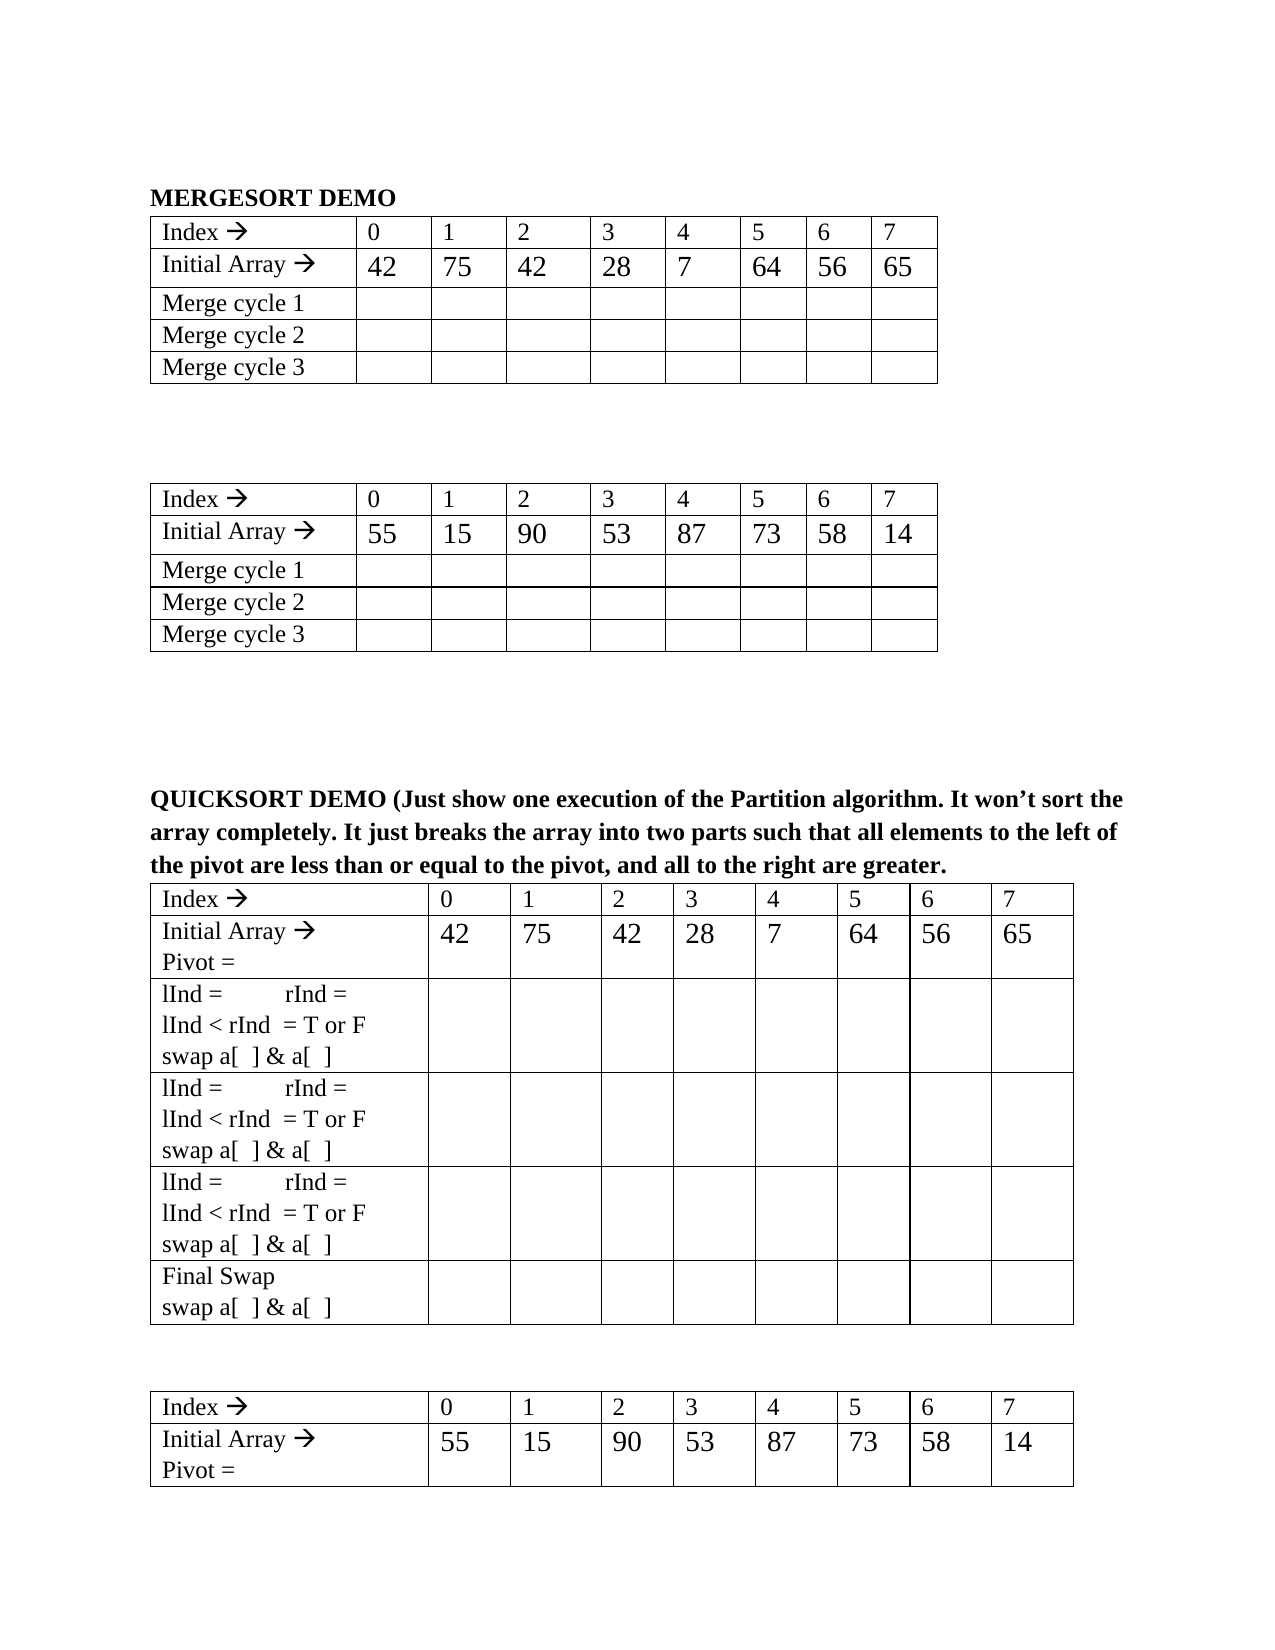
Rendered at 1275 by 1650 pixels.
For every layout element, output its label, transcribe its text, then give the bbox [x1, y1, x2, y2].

table_cell 56 [911, 916, 991, 978]
table_header 4 [756, 1392, 837, 1423]
table_cell [666, 288, 740, 319]
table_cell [151, 1167, 428, 1260]
table_cell [666, 320, 740, 351]
table_header 4 [666, 217, 740, 248]
table_cell 64 [838, 916, 909, 978]
table_header 0 [429, 1392, 510, 1423]
table_cell [838, 1261, 909, 1323]
table_cell 87 [756, 1424, 837, 1486]
table_cell Merge cycle 2 [151, 588, 356, 618]
table_header 4 [666, 484, 740, 515]
table_cell 14 [992, 1424, 1073, 1486]
table_header 5 [741, 217, 806, 248]
table_cell [838, 1073, 909, 1166]
table_cell 87 [666, 516, 740, 554]
table_header 7 [872, 217, 937, 248]
table_cell [741, 320, 806, 351]
table_cell [591, 588, 665, 618]
table_cell [432, 352, 506, 383]
table_cell [432, 288, 506, 319]
table_header 1 [432, 217, 506, 248]
table_cell [807, 352, 871, 383]
table_cell 58 [807, 516, 871, 554]
table_cell 7 [666, 249, 740, 287]
table_cell [741, 288, 806, 319]
table_header 3 [674, 1392, 755, 1423]
table_cell [666, 555, 740, 586]
table_cell [756, 1167, 837, 1260]
table_cell [838, 979, 909, 1072]
table_cell [357, 288, 431, 319]
table_cell [507, 288, 590, 319]
table_cell 53 [674, 1424, 755, 1486]
table_cell [666, 620, 740, 651]
table_cell [602, 1261, 673, 1323]
table_cell Initial Array Pivot = [151, 916, 428, 978]
table_cell [357, 352, 431, 383]
table_cell [838, 1167, 909, 1260]
table_cell [602, 1073, 673, 1166]
table_cell [911, 1167, 991, 1260]
table_cell [741, 588, 806, 618]
table_cell [756, 1261, 837, 1323]
table_header 5 [838, 1392, 909, 1423]
table_cell 42 [429, 916, 510, 978]
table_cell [151, 1073, 428, 1166]
table_cell [357, 555, 431, 586]
table_cell [992, 1261, 1073, 1323]
table_cell 42 [602, 916, 673, 978]
table_cell 55 [429, 1424, 510, 1486]
table_header 3 [591, 484, 665, 515]
table_cell [911, 1261, 991, 1323]
table_header 6 [807, 484, 871, 515]
table_cell [807, 620, 871, 651]
table_header Index [151, 217, 356, 248]
table_cell 73 [838, 1424, 909, 1486]
table_cell [741, 352, 806, 383]
table_cell [507, 620, 590, 651]
table_cell Initial Array Pivot = [151, 1424, 428, 1486]
table_cell 42 [507, 249, 590, 287]
table_header 5 [838, 884, 909, 915]
table_cell [602, 979, 673, 1072]
table_cell [357, 320, 431, 351]
table_cell 15 [432, 516, 506, 554]
table_cell [756, 979, 837, 1072]
table_cell [992, 1073, 1073, 1166]
table_cell [602, 1167, 673, 1260]
table_cell [911, 1073, 991, 1166]
table_cell Merge cycle 1 [151, 555, 356, 586]
table_cell [357, 620, 431, 651]
table_header 6 [911, 1392, 991, 1423]
table_cell [511, 1261, 601, 1323]
table_header 6 [807, 217, 871, 248]
table_cell Merge cycle 3 [151, 620, 356, 651]
table_cell [674, 1073, 755, 1166]
table_cell 58 [911, 1424, 991, 1486]
table_cell [674, 1261, 755, 1323]
table_cell [591, 555, 665, 586]
table_cell [591, 620, 665, 651]
table_cell [429, 979, 510, 1072]
table_cell [807, 555, 871, 586]
table_cell [511, 1073, 601, 1166]
table_cell 15 [511, 1424, 601, 1486]
table_header 3 [674, 884, 755, 915]
table_cell Merge cycle 2 [151, 320, 356, 351]
table_header 0 [357, 217, 431, 248]
table_cell 42 [357, 249, 431, 287]
table_cell [429, 1261, 510, 1323]
table_cell [432, 588, 506, 618]
table_cell [872, 352, 937, 383]
table_header 6 [911, 884, 991, 915]
table_header 7 [992, 1392, 1073, 1423]
table_cell lInd = rInd = lInd < rInd = T or F swap a[ ] & a[ ] [151, 979, 428, 1072]
table_header 1 [511, 1392, 601, 1423]
table_cell 55 [357, 516, 431, 554]
text MERGESORT DEMO [150, 183, 1125, 212]
table_cell [511, 1167, 601, 1260]
table_header 2 [602, 884, 673, 915]
table_cell Merge cycle 1 [151, 288, 356, 319]
table_header 7 [992, 884, 1073, 915]
table_cell [872, 620, 937, 651]
table_cell Initial Array [151, 249, 356, 287]
table_cell [591, 288, 665, 319]
table_cell [872, 288, 937, 319]
table_cell [674, 1167, 755, 1260]
table_cell [666, 588, 740, 618]
table_header 3 [591, 217, 665, 248]
table_cell [429, 1073, 510, 1166]
table_cell Initial Array [151, 516, 356, 554]
table_header 0 [429, 884, 510, 915]
table_header 0 [357, 484, 431, 515]
table_cell [591, 320, 665, 351]
table_cell 56 [807, 249, 871, 287]
table_cell 53 [591, 516, 665, 554]
table_cell 75 [511, 916, 601, 978]
table_cell [992, 979, 1073, 1072]
table_cell [591, 352, 665, 383]
table_header 1 [511, 884, 601, 915]
text QUICKSORT DEMO (Just show one execution of the Partition algorithm. It won’t sort the array completely. It just breaks the array into two parts such that all elements to the left of the pivot are less than or equal to the pivot, and all to the right are greater. [150, 784, 1125, 878]
table_cell 65 [992, 916, 1073, 978]
table_cell 14 [872, 516, 937, 554]
table_cell [432, 320, 506, 351]
table_header Index [151, 1392, 428, 1423]
table_cell [432, 620, 506, 651]
table_cell 73 [741, 516, 806, 554]
table_header Index [151, 884, 428, 915]
table_header 2 [602, 1392, 673, 1423]
table_cell [911, 979, 991, 1072]
table_cell [992, 1167, 1073, 1260]
table_cell [872, 588, 937, 618]
table_cell 65 [872, 249, 937, 287]
table_cell [507, 320, 590, 351]
table_cell [357, 588, 431, 618]
table_cell [756, 1073, 837, 1166]
table_cell 28 [674, 916, 755, 978]
table_cell 64 [741, 249, 806, 287]
table_cell [511, 979, 601, 1072]
table_cell 90 [602, 1424, 673, 1486]
table_cell 28 [591, 249, 665, 287]
table_header 2 [507, 484, 590, 515]
table_cell [666, 352, 740, 383]
table_cell [872, 320, 937, 351]
table_header 2 [507, 217, 590, 248]
table_cell [432, 555, 506, 586]
table_header 4 [756, 884, 837, 915]
table_cell Final Swap swap a[ ] & a[ ] [151, 1261, 428, 1323]
table_header 5 [741, 484, 806, 515]
table_cell [507, 588, 590, 618]
table_cell 7 [756, 916, 837, 978]
table_cell [674, 979, 755, 1072]
table_cell [807, 588, 871, 618]
table_cell 90 [507, 516, 590, 554]
table_cell [741, 555, 806, 586]
table_header Index [151, 484, 356, 515]
table_cell [807, 320, 871, 351]
table_header 1 [432, 484, 506, 515]
table_cell [807, 288, 871, 319]
table_header 7 [872, 484, 937, 515]
table_cell [741, 620, 806, 651]
table_cell [429, 1167, 510, 1260]
table_cell [507, 352, 590, 383]
table_cell [507, 555, 590, 586]
table_cell 75 [432, 249, 506, 287]
table_cell [872, 555, 937, 586]
table_cell Merge cycle 3 [151, 352, 356, 383]
